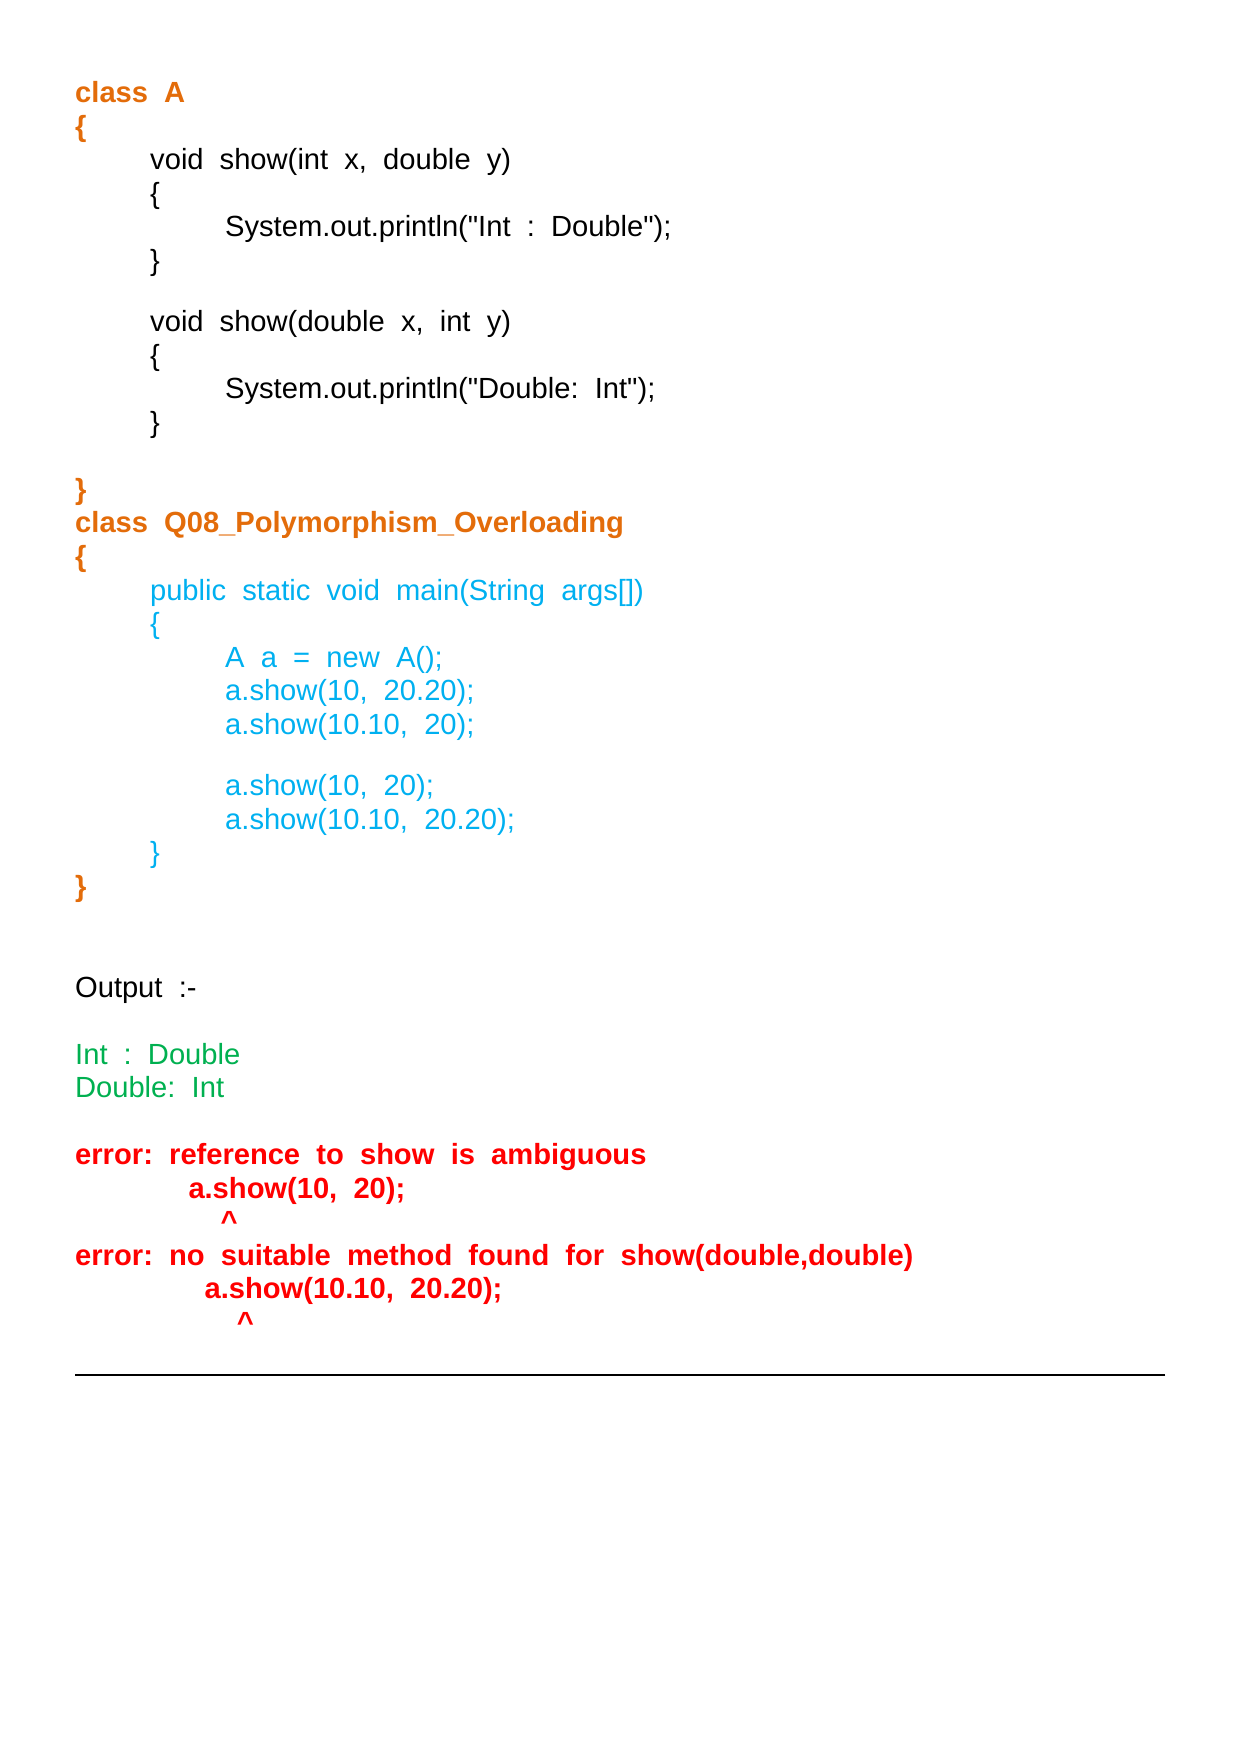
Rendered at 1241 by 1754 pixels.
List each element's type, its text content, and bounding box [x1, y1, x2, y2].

text } [75, 243, 1165, 276]
text } [75, 472, 1165, 506]
text Int : Double [75, 1037, 1165, 1070]
text { [75, 539, 1165, 573]
text { [75, 108, 1165, 142]
text a.show(10, 20); [75, 1171, 1165, 1204]
text ^ [75, 1204, 1165, 1238]
text ^ [75, 1305, 1165, 1338]
text a.show(10, 20); [75, 768, 1165, 802]
text System.out.println("Double: Int"); [75, 371, 1165, 405]
text void show(int x, double y) [75, 142, 1165, 176]
text } [75, 869, 1165, 902]
text { [75, 606, 1165, 640]
text public static void main(String args[]) [75, 573, 1165, 606]
text } [75, 405, 1165, 438]
text A a = new A(); [75, 640, 1165, 673]
text System.out.println("Int : Double"); [75, 209, 1165, 243]
text Double: Int [75, 1070, 1165, 1104]
text a.show(10, 20.20); [75, 673, 1165, 707]
text error: reference to show is ambiguous [75, 1137, 1165, 1171]
text class Q08_Polymorphism_Overloading [75, 506, 1165, 539]
text a.show(10.10, 20); [75, 707, 1165, 740]
text a.show(10.10, 20.20); [75, 802, 1165, 835]
text { [75, 338, 1165, 371]
text class A [75, 75, 1165, 108]
text } [75, 835, 1165, 869]
text Output :- [75, 969, 1165, 1003]
text void show(double x, int y) [75, 304, 1165, 338]
text error: no suitable method found for show(double,double) [75, 1238, 1165, 1271]
text a.show(10.10, 20.20); [75, 1271, 1165, 1305]
text { [75, 176, 1165, 209]
